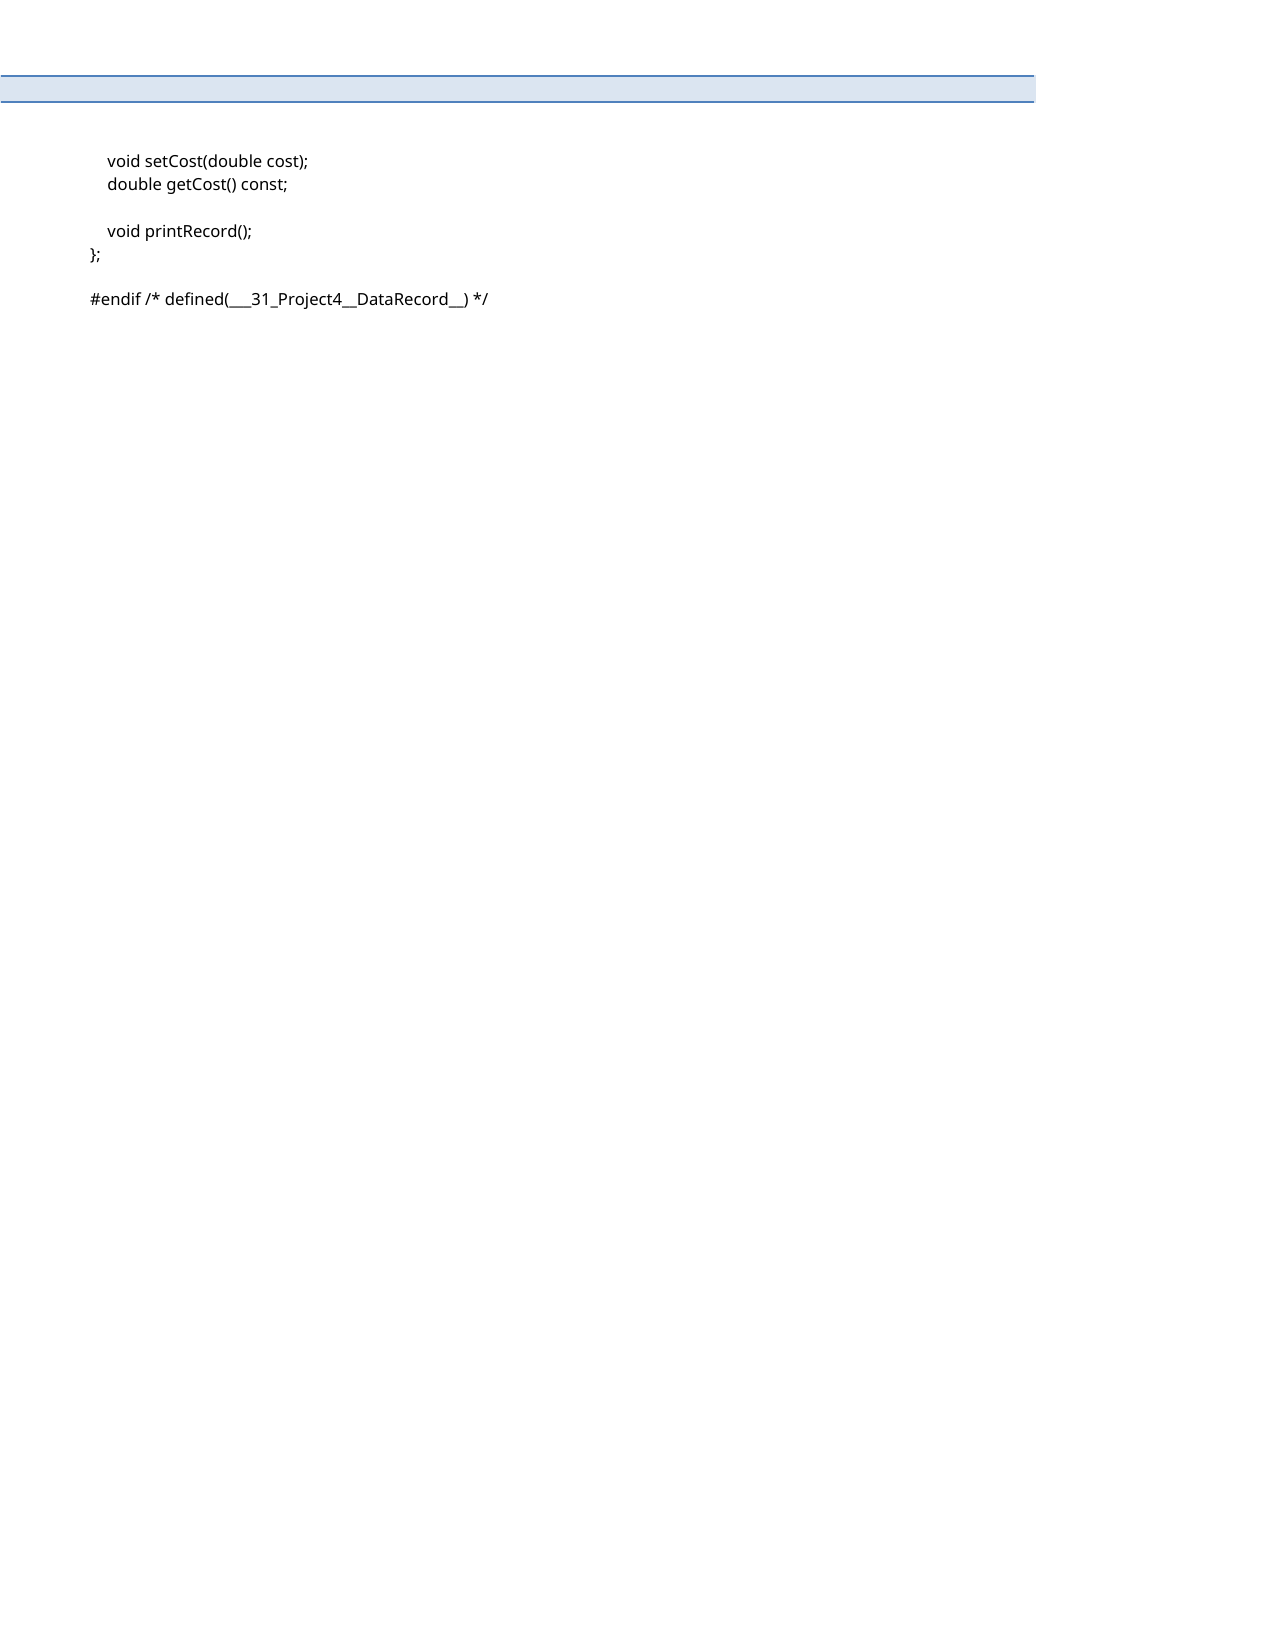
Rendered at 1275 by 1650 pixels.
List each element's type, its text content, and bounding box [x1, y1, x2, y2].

text void printRecord(); [90, 219, 1185, 242]
text void setCost(double cost); [90, 150, 1185, 173]
text double getCost() const; [90, 173, 1185, 195]
text #endif /* defined(___31_Project4__DataRecord__) */ [90, 287, 1185, 310]
text }; [90, 242, 1185, 265]
